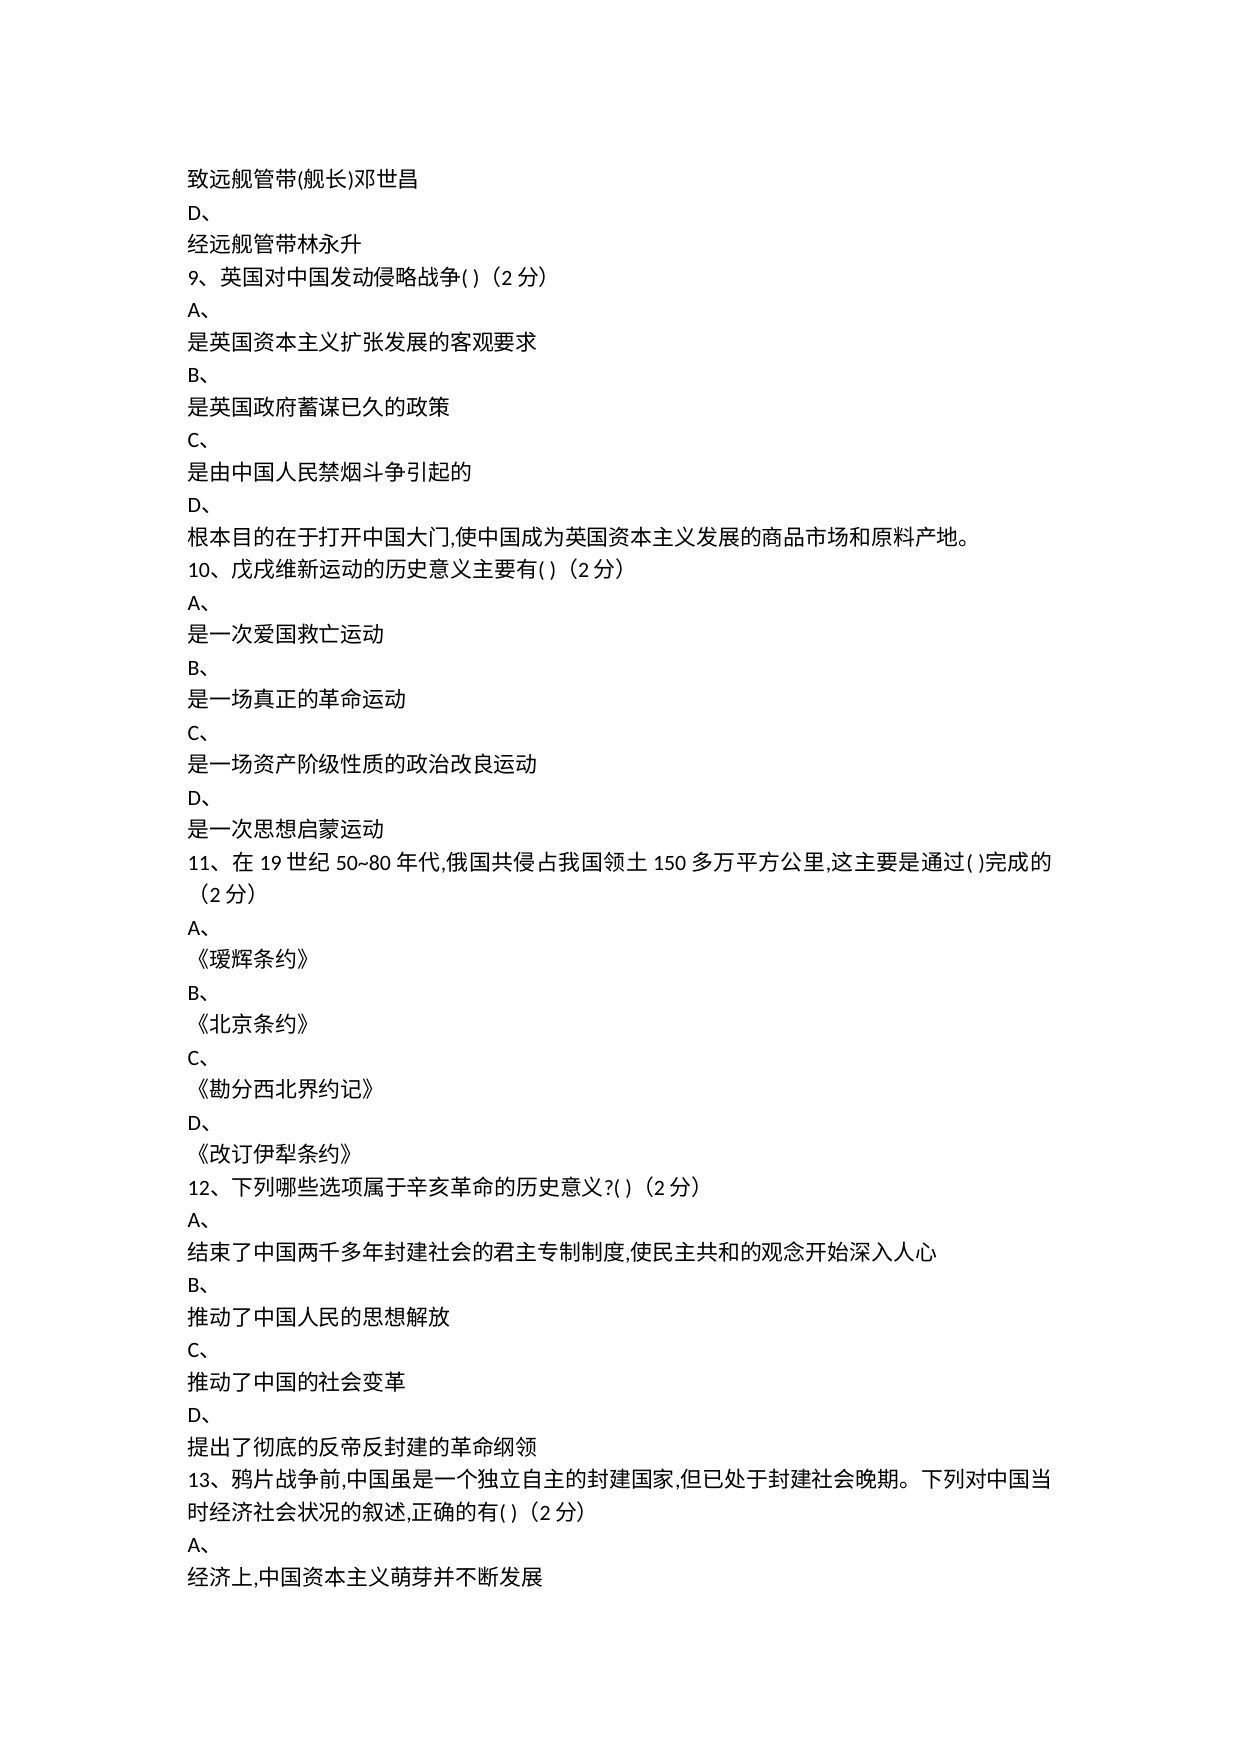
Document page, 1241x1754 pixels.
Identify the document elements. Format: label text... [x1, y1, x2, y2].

text 10、戊戌维新运动的历史意义主要有( )（2分） [187, 552, 1053, 584]
text 《改订伊犁条约》 [187, 1137, 1053, 1169]
text A、 [187, 1202, 1053, 1234]
text B、 [187, 1267, 1053, 1299]
text 《北京条约》 [187, 1007, 1053, 1039]
text D、 [187, 487, 1053, 519]
text 11、在19世纪50~80年代,俄国共侵占我国领土150多万平方公里,这主要是通过( )完成的（2分） [187, 844, 1053, 909]
text 经济上,中国资本主义萌芽并不断发展 [187, 1559, 1053, 1592]
text C、 [187, 1039, 1053, 1072]
text 12、下列哪些选项属于辛亥革命的历史意义?( )（2分） [187, 1169, 1053, 1202]
text 是由中国人民禁烟斗争引起的 [187, 454, 1053, 487]
text 是一次思想启蒙运动 [187, 812, 1053, 844]
text 《勘分西北界约记》 [187, 1072, 1053, 1104]
text B、 [187, 974, 1053, 1007]
text 根本目的在于打开中国大门,使中国成为英国资本主义发展的商品市场和原料产地。 [187, 519, 1053, 552]
text A、 [187, 909, 1053, 942]
text D、 [187, 1397, 1053, 1429]
text 是一场资产阶级性质的政治改良运动 [187, 747, 1053, 779]
text B、 [187, 649, 1053, 682]
text 致远舰管带(舰长)邓世昌 [187, 162, 1053, 194]
text C、 [187, 1332, 1053, 1364]
text C、 [187, 422, 1053, 454]
text 《瑷辉条约》 [187, 942, 1053, 974]
text 13、鸦片战争前,中国虽是一个独立自主的封建国家,但已处于封建社会晚期。下列对中国当时经济社会状况的叙述,正确的有( )（2分） [187, 1462, 1053, 1527]
text 9、英国对中国发动侵略战争( )（2分） [187, 259, 1053, 292]
text C、 [187, 714, 1053, 747]
text 提出了彻底的反帝反封建的革命纲领 [187, 1429, 1053, 1462]
text A、 [187, 584, 1053, 617]
text 经远舰管带林永升 [187, 227, 1053, 259]
text 是英国资本主义扩张发展的客观要求 [187, 324, 1053, 357]
text 推动了中国人民的思想解放 [187, 1299, 1053, 1332]
text D、 [187, 779, 1053, 812]
text D、 [187, 194, 1053, 227]
text 是英国政府蓄谋已久的政策 [187, 389, 1053, 422]
text 是一次爱国救亡运动 [187, 617, 1053, 649]
text D、 [187, 1104, 1053, 1137]
text A、 [187, 292, 1053, 324]
text 推动了中国的社会变革 [187, 1364, 1053, 1397]
text 结束了中国两千多年封建社会的君主专制制度,使民主共和的观念开始深入人心 [187, 1234, 1053, 1267]
text 是一场真正的革命运动 [187, 682, 1053, 714]
text A、 [187, 1527, 1053, 1559]
text B、 [187, 357, 1053, 389]
